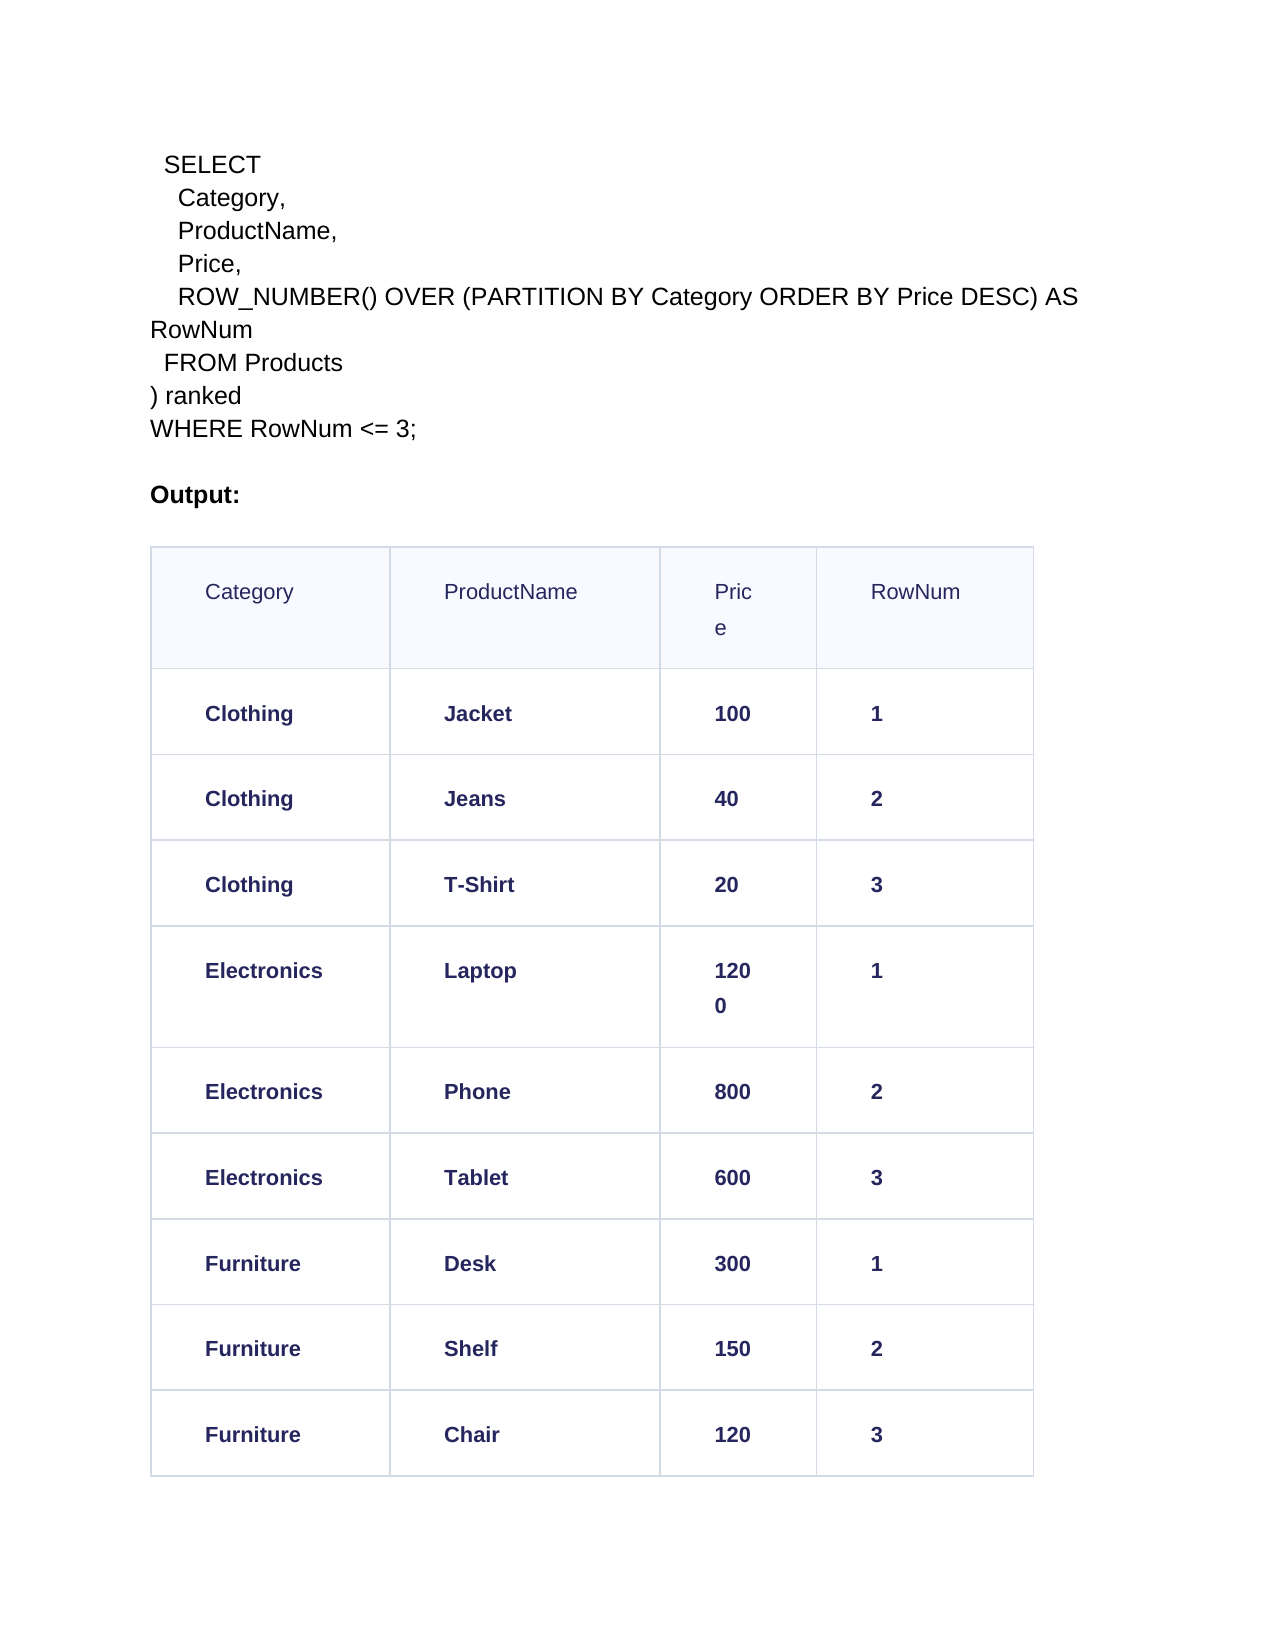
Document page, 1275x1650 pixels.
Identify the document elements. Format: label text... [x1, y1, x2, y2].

table_cell Furniture [152, 1305, 389, 1389]
text ProductName, [150, 216, 1125, 245]
table_cell 300 [661, 1220, 816, 1303]
table_cell 1 [817, 1220, 1033, 1303]
table_cell 2 [817, 1048, 1033, 1132]
table_cell 3 [817, 841, 1033, 925]
table_cell 40 [661, 755, 816, 839]
text Price, [150, 249, 1125, 278]
table_header Category [152, 548, 389, 668]
table_cell Shelf [391, 1305, 659, 1389]
table_cell T-Shirt [391, 841, 659, 925]
table_cell 2 [817, 755, 1033, 839]
table_cell Electronics [152, 1048, 389, 1132]
table_cell 3 [817, 1391, 1033, 1475]
text ) ranked [150, 381, 1125, 410]
table_cell Clothing [152, 841, 389, 925]
table_cell 120 [661, 1391, 816, 1475]
table_header RowNum [817, 548, 1033, 668]
table_cell 20 [661, 841, 816, 925]
text FROM Products [150, 348, 1125, 377]
table_cell 3 [817, 1134, 1033, 1218]
table_cell 600 [661, 1134, 816, 1218]
table_cell Electronics [152, 1134, 389, 1218]
table_cell Laptop [391, 927, 659, 1046]
table_cell Desk [391, 1220, 659, 1303]
text Output: [150, 480, 1125, 509]
table_cell 2 [817, 1305, 1033, 1389]
table_cell Tablet [391, 1134, 659, 1218]
table_cell Furniture [152, 1391, 389, 1475]
text ROW_NUMBER() OVER (PARTITION BY Category ORDER BY Price DESC) AS RowNum [150, 282, 1125, 344]
table_cell Phone [391, 1048, 659, 1132]
table_cell Jacket [391, 669, 659, 753]
text Category, [150, 183, 1125, 212]
table_cell Chair [391, 1391, 659, 1475]
table_cell 150 [661, 1305, 816, 1389]
table_header ProductName [391, 548, 659, 668]
text WHERE RowNum <= 3; [150, 414, 1125, 443]
table_cell 1200 [661, 927, 816, 1046]
table_cell Electronics [152, 927, 389, 1046]
table_cell Jeans [391, 755, 659, 839]
table_cell 800 [661, 1048, 816, 1132]
table_cell 1 [817, 669, 1033, 753]
table_cell 1 [817, 927, 1033, 1046]
table_cell Clothing [152, 669, 389, 753]
table_header Price [661, 548, 816, 668]
table_cell Clothing [152, 755, 389, 839]
table_cell Furniture [152, 1220, 389, 1303]
text SELECT [150, 150, 1125, 179]
table_cell 100 [661, 669, 816, 753]
